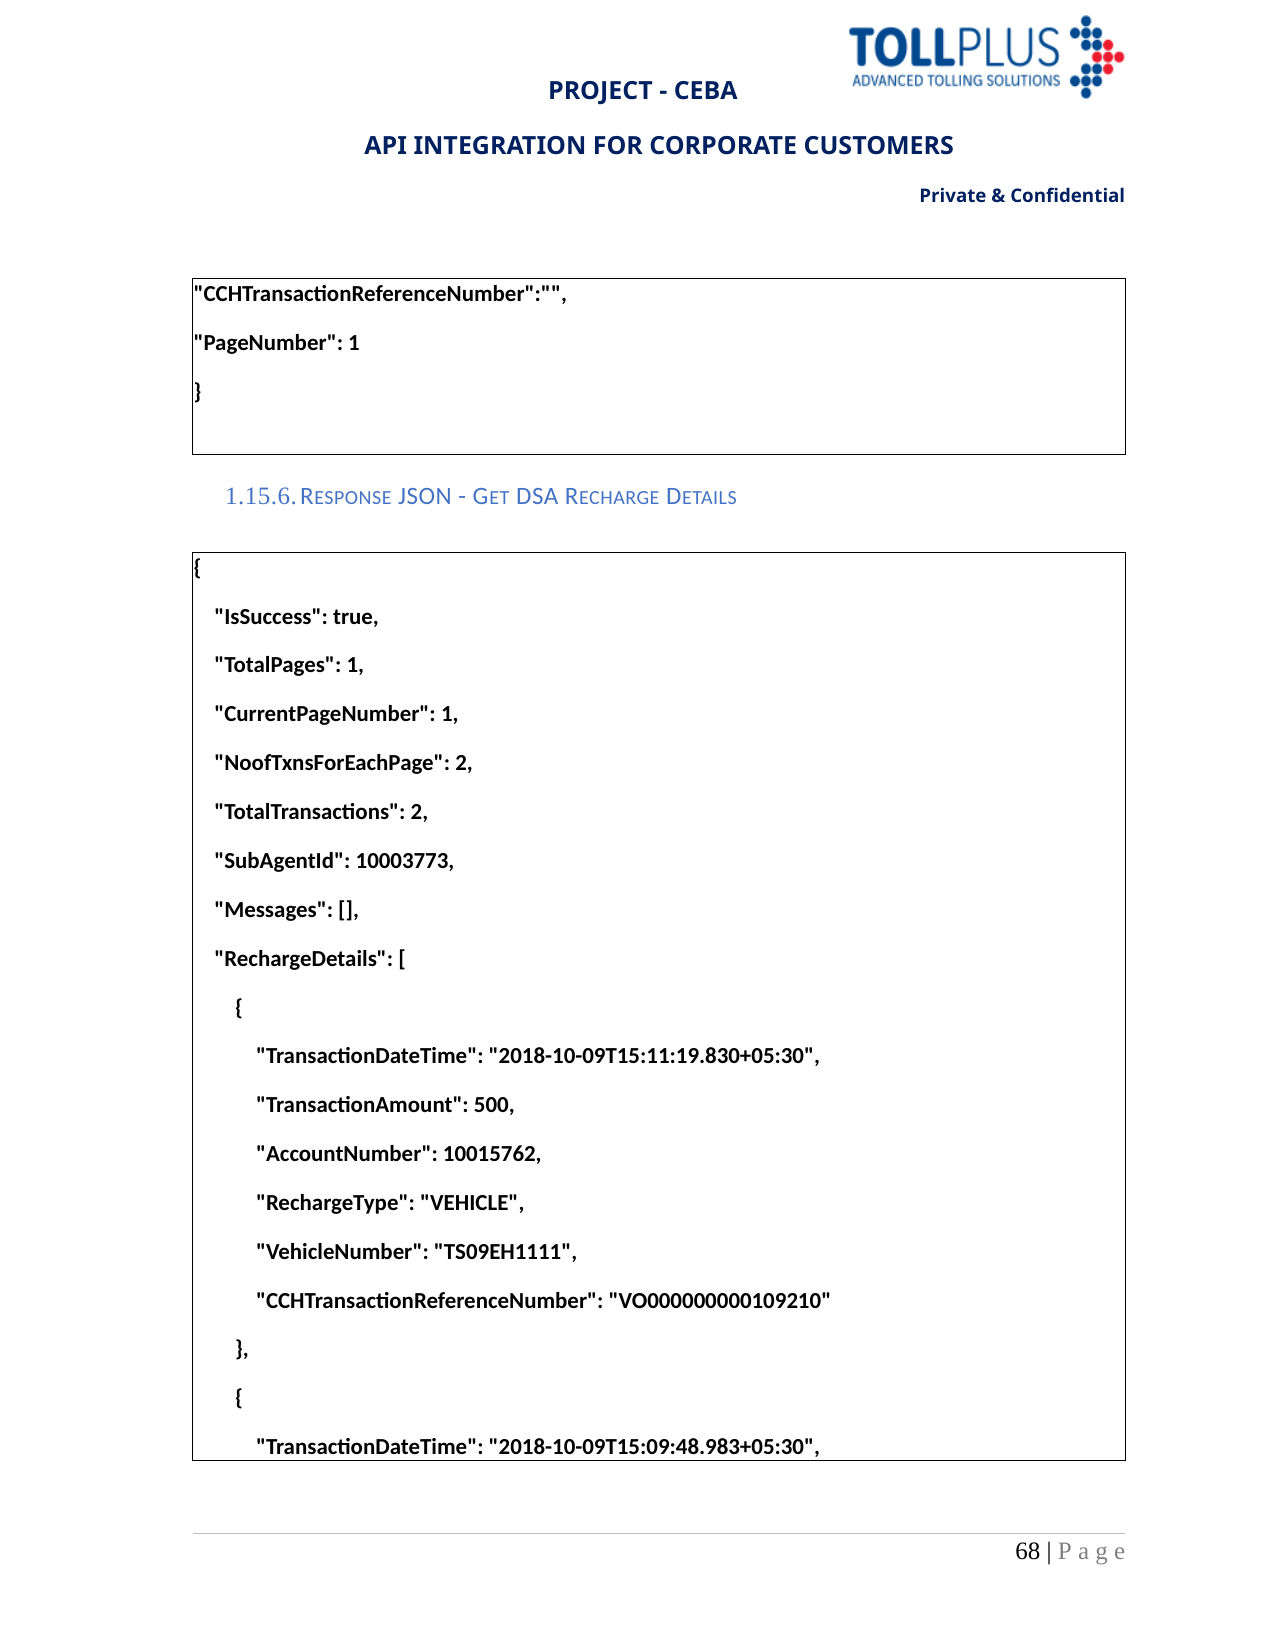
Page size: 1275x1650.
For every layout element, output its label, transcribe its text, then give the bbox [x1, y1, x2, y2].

text "TransactionDateTime": "2018-10-09T15:11:19.830+05:30", [193, 1040, 1125, 1069]
text { [193, 553, 1125, 581]
text "VehicleNumber": "TS09EH1111", [193, 1236, 1125, 1265]
text "CCHTransactionReferenceNumber": "VO000000000109210" [193, 1285, 1125, 1314]
picture [848, 15, 1125, 100]
text "AccountNumber": 10015762, [193, 1138, 1125, 1167]
text "NoofTxnsForEachPage": 2, [193, 747, 1125, 776]
text "TotalTransactions": 2, [193, 796, 1125, 825]
text } [193, 376, 1125, 405]
text }, [193, 1333, 1125, 1363]
text "IsSuccess": true, [193, 601, 1125, 630]
text "RechargeDetails": [ [193, 943, 1125, 972]
subtitle Response JSON - Get DSA Recharge Details [225, 480, 1125, 511]
text "SubAgentId": 10003773, [193, 845, 1125, 874]
text { [193, 1382, 1125, 1411]
text "RechargeType": "VEHICLE", [193, 1187, 1125, 1216]
text { [193, 992, 1125, 1021]
text "CurrentPageNumber": 1, [193, 698, 1125, 727]
text "PageNumber": 1 [193, 327, 1125, 356]
text "TransactionDateTime": "2018-10-09T15:09:48.983+05:30", [193, 1431, 1125, 1460]
text "TransactionAmount": 500, [193, 1089, 1125, 1118]
text "CCHTransactionReferenceNumber":"", [193, 279, 1125, 307]
text "TotalPages": 1, [193, 649, 1125, 679]
text "Messages": [], [193, 894, 1125, 923]
